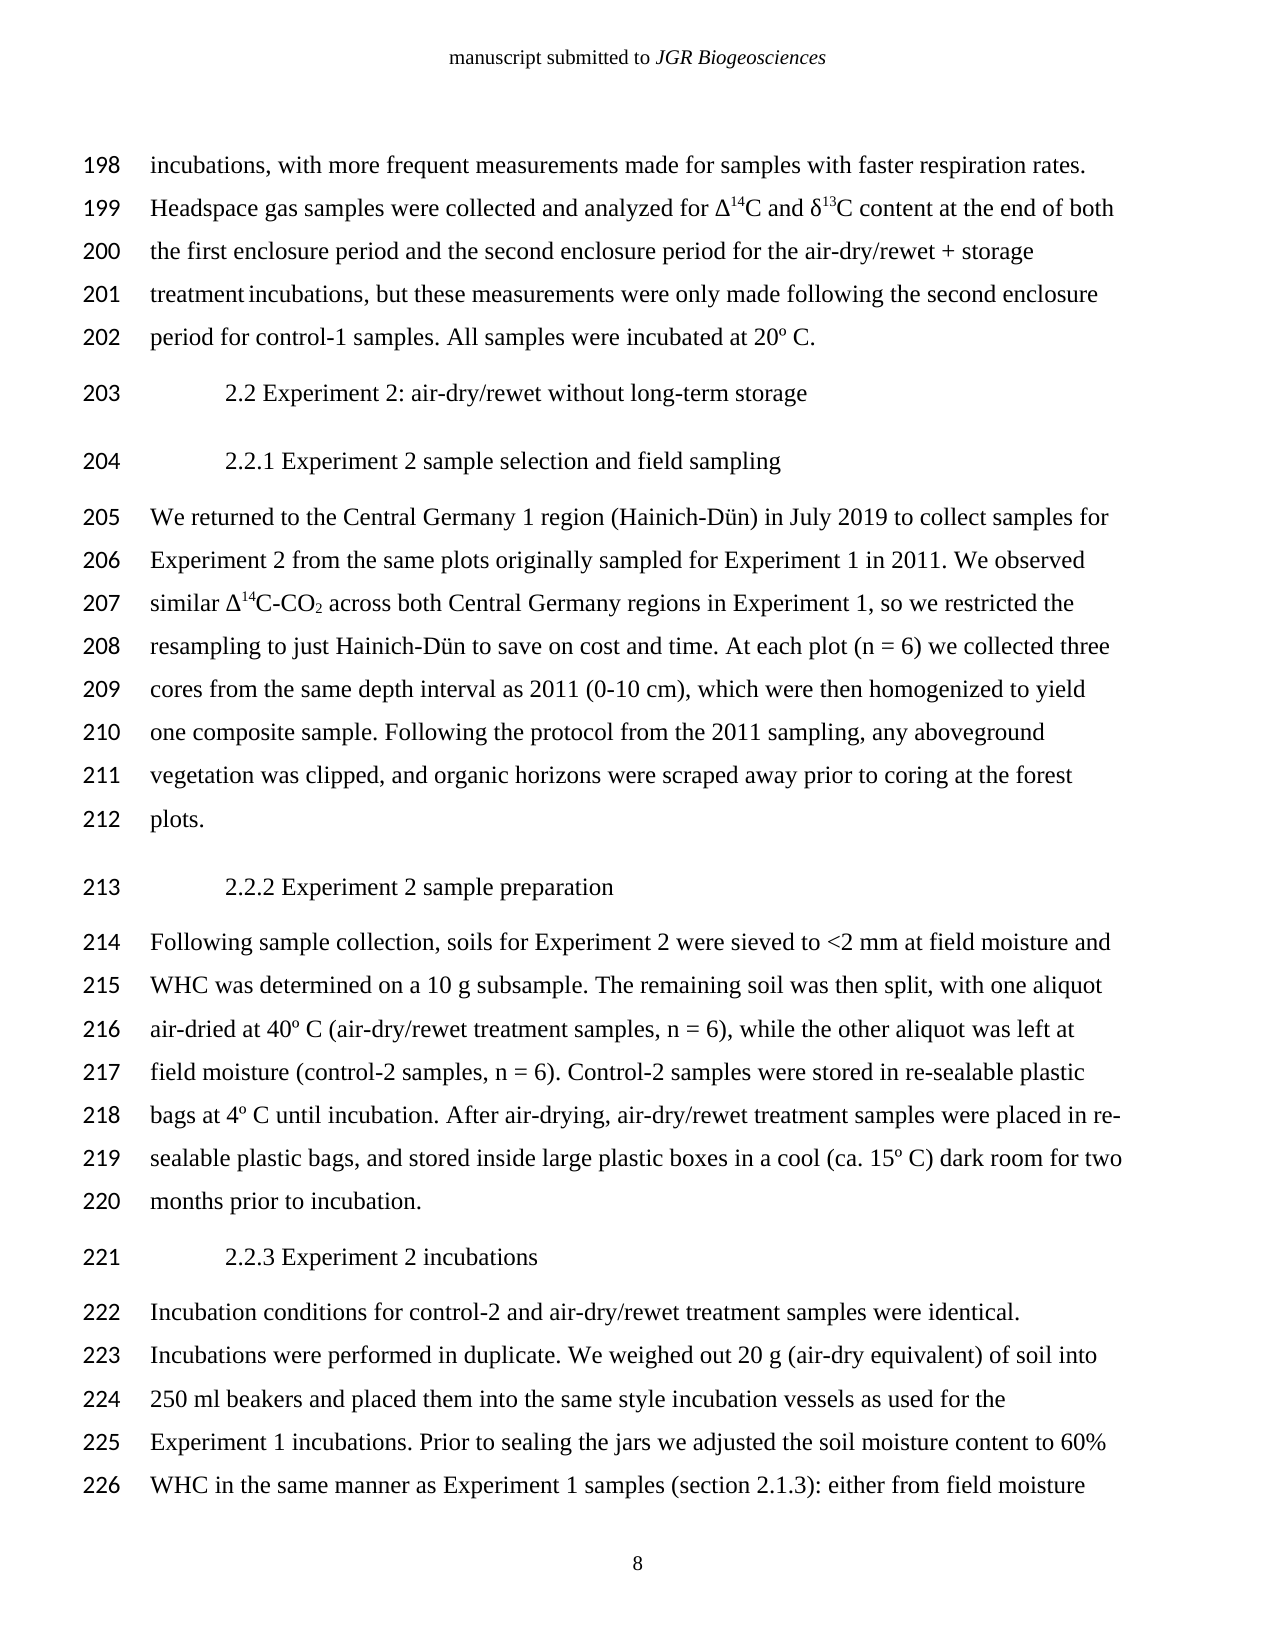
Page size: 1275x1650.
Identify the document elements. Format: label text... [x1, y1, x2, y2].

text 2.2.1 Experiment 2 sample selection and field sampling [225, 446, 1125, 475]
text Following sample collection, soils for Experiment 2 were sieved to <2 mm at field moisture and WHC was determined on a 10 g subsample. The remaining soil was then split, with one aliquot air-dried at 40º C (air-dry/rewet treatment samples, n = 6), while the other aliquot was left at field moisture (control-2 samples, n = 6). Control-2 samples were stored in re-sealable plastic bags at 4º C until incubation. After air-drying, air-dry/rewet treatment samples were placed in re-sealable plastic bags, and stored inside large plastic boxes in a cool (ca. 15º C) dark room for two months prior to incubation. [150, 927, 1125, 1215]
text 2.2 Experiment 2: air-dry/rewet without long-term storage [150, 378, 1125, 407]
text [150, 1297, 1125, 1499]
text We returned to the Central Germany 1 region (Hainich-Dün) in July 2019 to collect samples for Experiment 2 from the same plots originally sampled for Experiment 1 in 2011. We observed similar ∆14C-CO2 across both Central Germany regions in Experiment 1, so we restricted the resampling to just Hainich-Dün to save on cost and time. At each plot (n = 6) we collected three cores from the same depth interval as 2011 (0-10 cm), which were then homogenized to yield one composite sample. Following the protocol from the 2011 sampling, any aboveground vegetation was clipped, and organic horizons were scraped away prior to coring at the forest plots. [150, 502, 1125, 832]
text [150, 150, 1125, 351]
text 2.2.2 Experiment 2 sample preparation [225, 872, 1125, 901]
text 2.2.3 Experiment 2 incubations [150, 1242, 1125, 1271]
